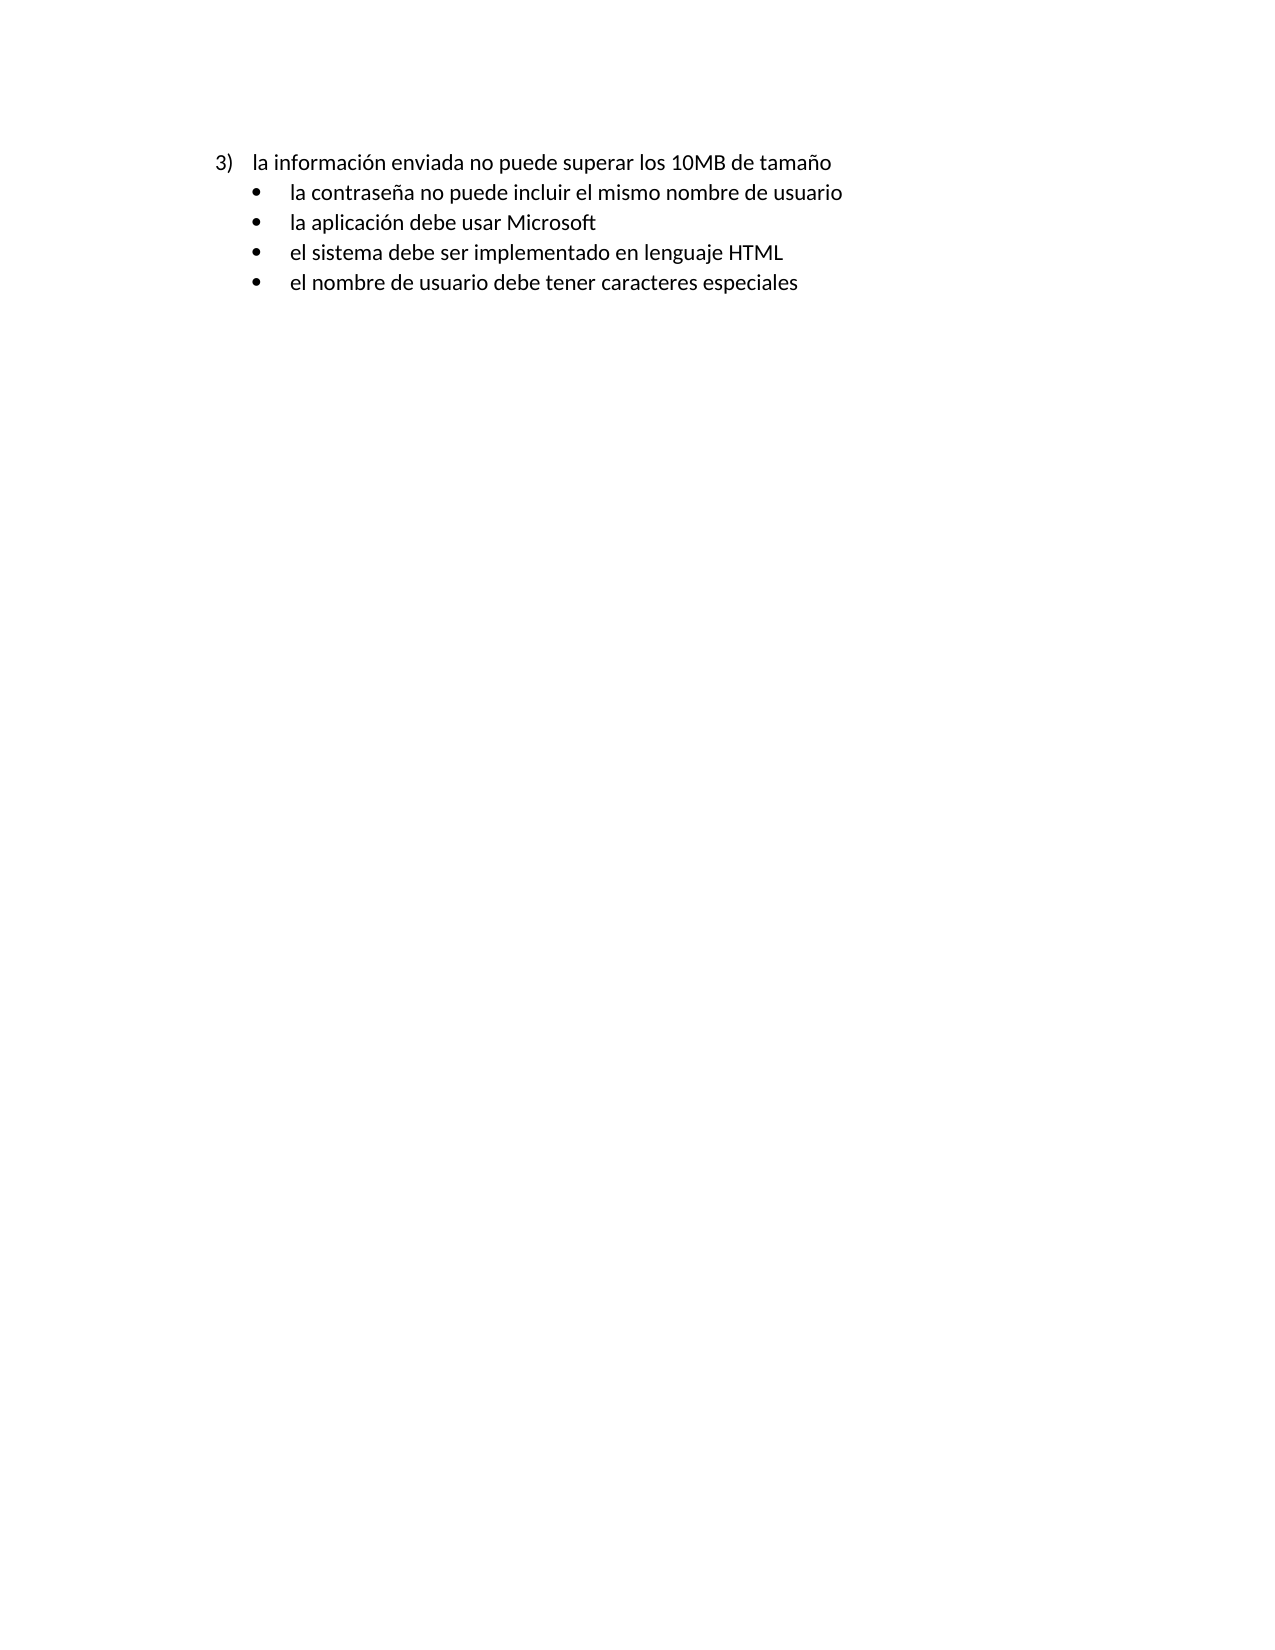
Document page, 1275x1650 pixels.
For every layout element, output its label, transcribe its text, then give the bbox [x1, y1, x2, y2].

list la información enviada no puede superar los 10MB de tamaño [215, 148, 1098, 176]
list el nombre de usuario debe tener caracteres especiales [252, 268, 1098, 296]
list la aplicación debe usar Microsoft [252, 208, 1098, 236]
list la contraseña no puede incluir el mismo nombre de usuario [252, 178, 1098, 206]
list el sistema debe ser implementado en lenguaje HTML [252, 238, 1098, 266]
